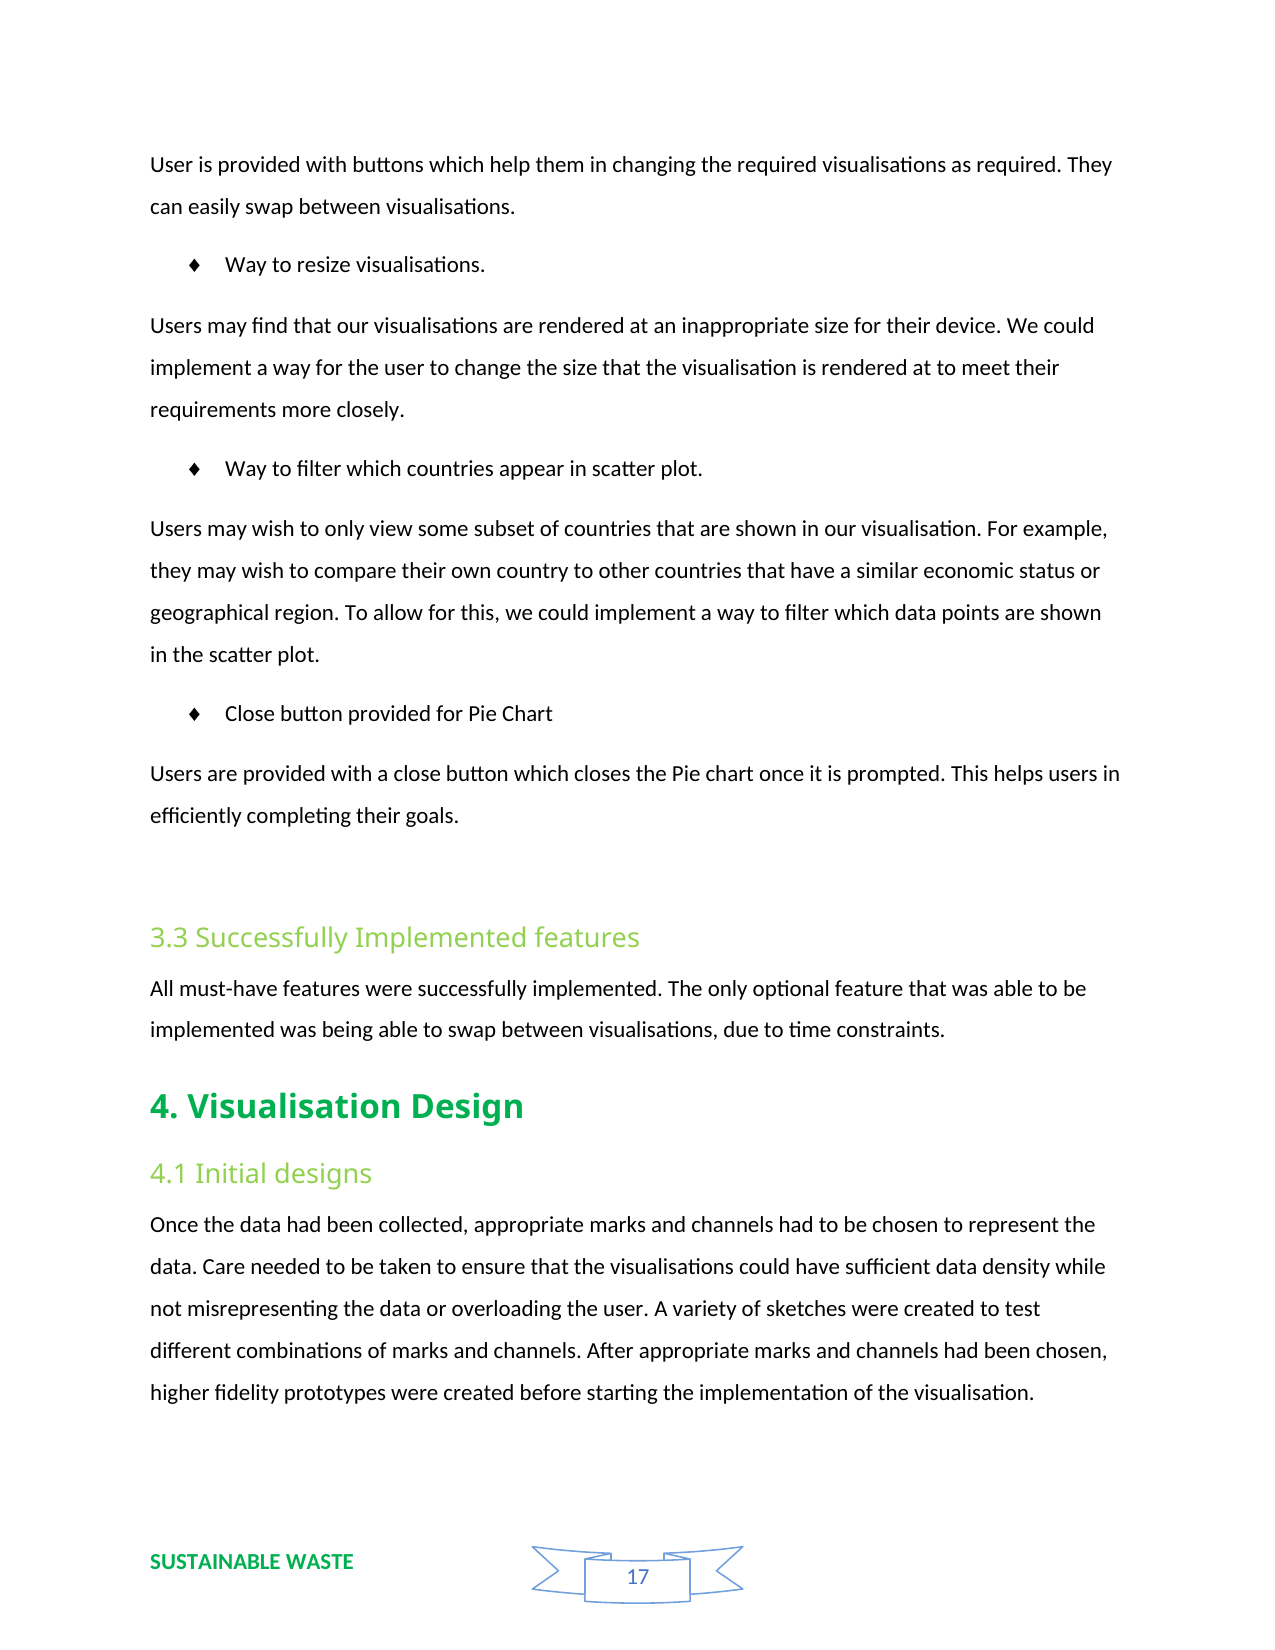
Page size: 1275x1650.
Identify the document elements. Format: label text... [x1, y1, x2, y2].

text Once the data had been collected, appropriate marks and channels had to be chosen to represent the data. Care needed to be taken to ensure that the visualisations could have sufficient data density while not misrepresenting the data or overloading the user. A variety of sketches were created to test different combinations of marks and channels. After appropriate marks and channels had been chosen, higher fidelity prototypes were created before starting the implementation of the visualisation. [150, 1210, 1125, 1406]
text Users are provided with a close button which closes the Pie chart once it is prompted. This helps users in efficiently completing their goals. [150, 759, 1125, 829]
list Way to resize visualisations. [187, 251, 1125, 280]
subtitle 3.3 Successfully Implemented features [150, 918, 1125, 955]
list Close button provided for Pie Chart [187, 699, 1125, 728]
subtitle 4.1 Initial designs [150, 1155, 1125, 1192]
text User is provided with buttons which help them in changing the required visualisations as required. They can easily swap between visualisations. [150, 150, 1125, 220]
text Users may find that our visualisations are rendered at an inappropriate size for their device. We could implement a way for the user to change the size that the visualisation is rendered at to meet their requirements more closely. [150, 311, 1125, 423]
subtitle 4. Visualisation Design [150, 1083, 1125, 1128]
list Way to filter which countries appear in scatter plot. [187, 454, 1125, 483]
text All must-have features were successfully implemented. The only optional feature that was able to be implemented was being able to swap between visualisations, due to time constraints. [150, 974, 1125, 1044]
text Users may wish to only view some subset of countries that are shown in our visualisation. For example, they may wish to compare their own country to other countries that have a similar economic status or geographical region. To allow for this, we could implement a way to filter which data points are shown in the scatter plot. [150, 514, 1125, 668]
